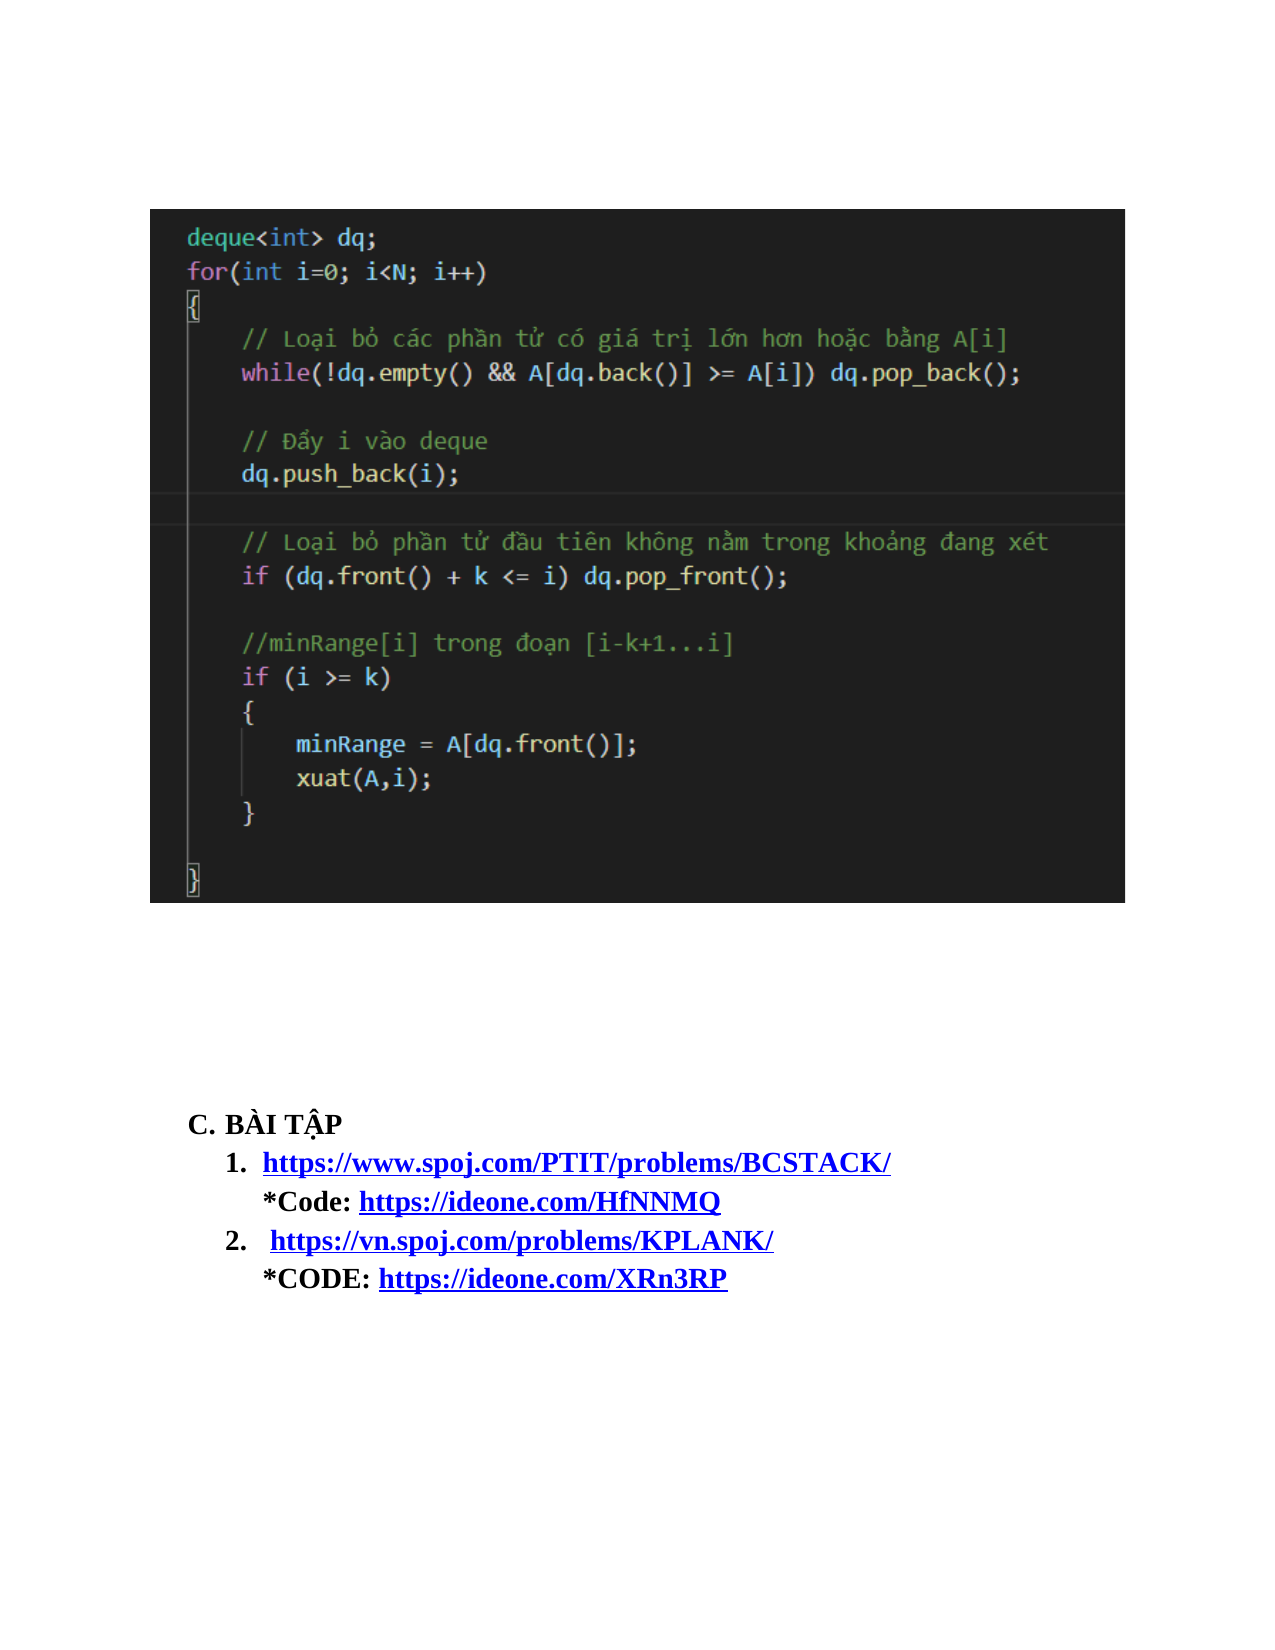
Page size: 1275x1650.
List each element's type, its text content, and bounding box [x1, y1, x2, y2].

list *Code: https://ideone.com/HfNNMQ [262, 1184, 1125, 1218]
list https://www.spoj.com/PTIT/problems/BCSTACK/ [225, 1146, 1125, 1179]
list *CODE: https://ideone.com/XRn3RP [262, 1261, 1125, 1295]
picture [150, 209, 1125, 903]
list BÀI TẬP [187, 1107, 1125, 1141]
list https://vn.spoj.com/problems/KPLANK/ [225, 1223, 1125, 1256]
